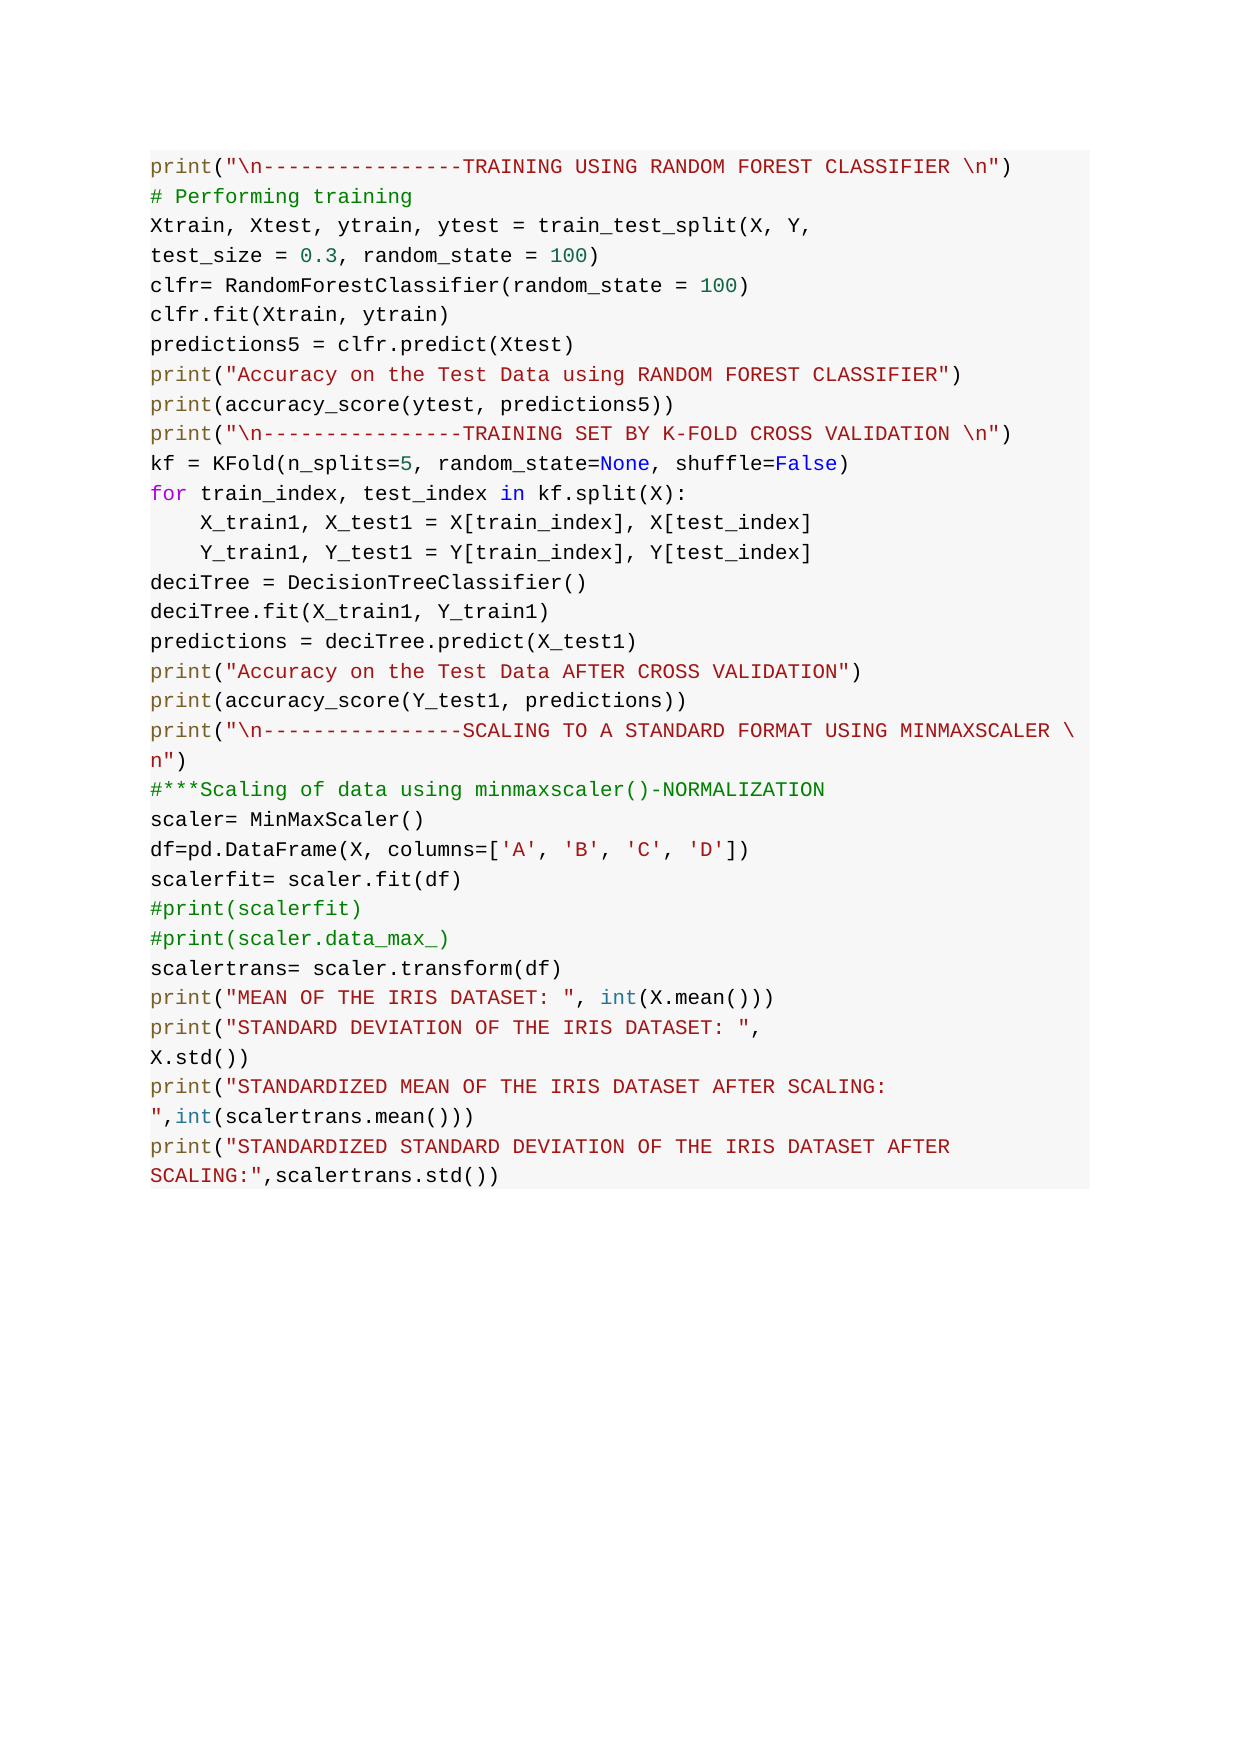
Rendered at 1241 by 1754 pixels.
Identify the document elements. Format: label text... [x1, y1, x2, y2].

text print(accuracy_score(ytest, predictions5)) [150, 387, 1090, 417]
text print("STANDARDIZED STANDARD DEVIATION OF THE IRIS DATASET AFTER SCALING:",scalertrans.std()) [150, 1130, 1090, 1189]
text print("STANDARD DEVIATION OF THE IRIS DATASET: ", [150, 1011, 1090, 1041]
text #***Scaling of data using minmaxscaler()-NORMALIZATION [150, 773, 1090, 803]
text print("MEAN OF THE IRIS DATASET: ", int(X.mean())) [150, 981, 1090, 1011]
text for train_index, test_index in kf.split(X): [150, 477, 1090, 506]
text scaler= MinMaxScaler() [150, 803, 1090, 833]
text #print(scaler.data_max_) [150, 922, 1090, 952]
text #print(scalerfit) [150, 892, 1090, 922]
text X.std()) [150, 1041, 1090, 1070]
text Y_train1, Y_test1 = Y[train_index], Y[test_index] [150, 536, 1090, 566]
text test_size = 0.3, random_state = 100) [150, 239, 1090, 269]
text predictions = deciTree.predict(X_test1) [150, 625, 1090, 655]
text predictions5 = clfr.predict(Xtest) [150, 328, 1090, 358]
text clfr= RandomForestClassifier(random_state = 100) [150, 269, 1090, 298]
text print("\n----------------SCALING TO A STANDARD FORMAT USING MINMAXSCALER \n") [150, 714, 1090, 773]
text kf = KFold(n_splits=5, random_state=None, shuffle=False) [150, 447, 1090, 477]
text X_train1, X_test1 = X[train_index], X[test_index] [150, 506, 1090, 536]
text clfr.fit(Xtrain, ytrain) [150, 298, 1090, 328]
text print("\n----------------TRAINING USING RANDOM FOREST CLASSIFIER \n") [150, 150, 1090, 180]
text print("Accuracy on the Test Data using RANDOM FOREST CLASSIFIER") [150, 358, 1090, 387]
text scalerfit= scaler.fit(df) [150, 862, 1090, 892]
text print("STANDARDIZED MEAN OF THE IRIS DATASET AFTER SCALING: ",int(scalertrans.mean())) [150, 1070, 1090, 1130]
text scalertrans= scaler.transform(df) [150, 952, 1090, 981]
text df=pd.DataFrame(X, columns=['A', 'B', 'C', 'D']) [150, 833, 1090, 862]
text print(accuracy_score(Y_test1, predictions)) [150, 684, 1090, 714]
text Xtrain, Xtest, ytrain, ytest = train_test_split(X, Y, [150, 209, 1090, 239]
text print("Accuracy on the Test Data AFTER CROSS VALIDATION") [150, 655, 1090, 684]
text print("\n----------------TRAINING SET BY K-FOLD CROSS VALIDATION \n") [150, 417, 1090, 447]
text deciTree = DecisionTreeClassifier() [150, 566, 1090, 595]
text deciTree.fit(X_train1, Y_train1) [150, 595, 1090, 625]
text # Performing training [150, 180, 1090, 209]
